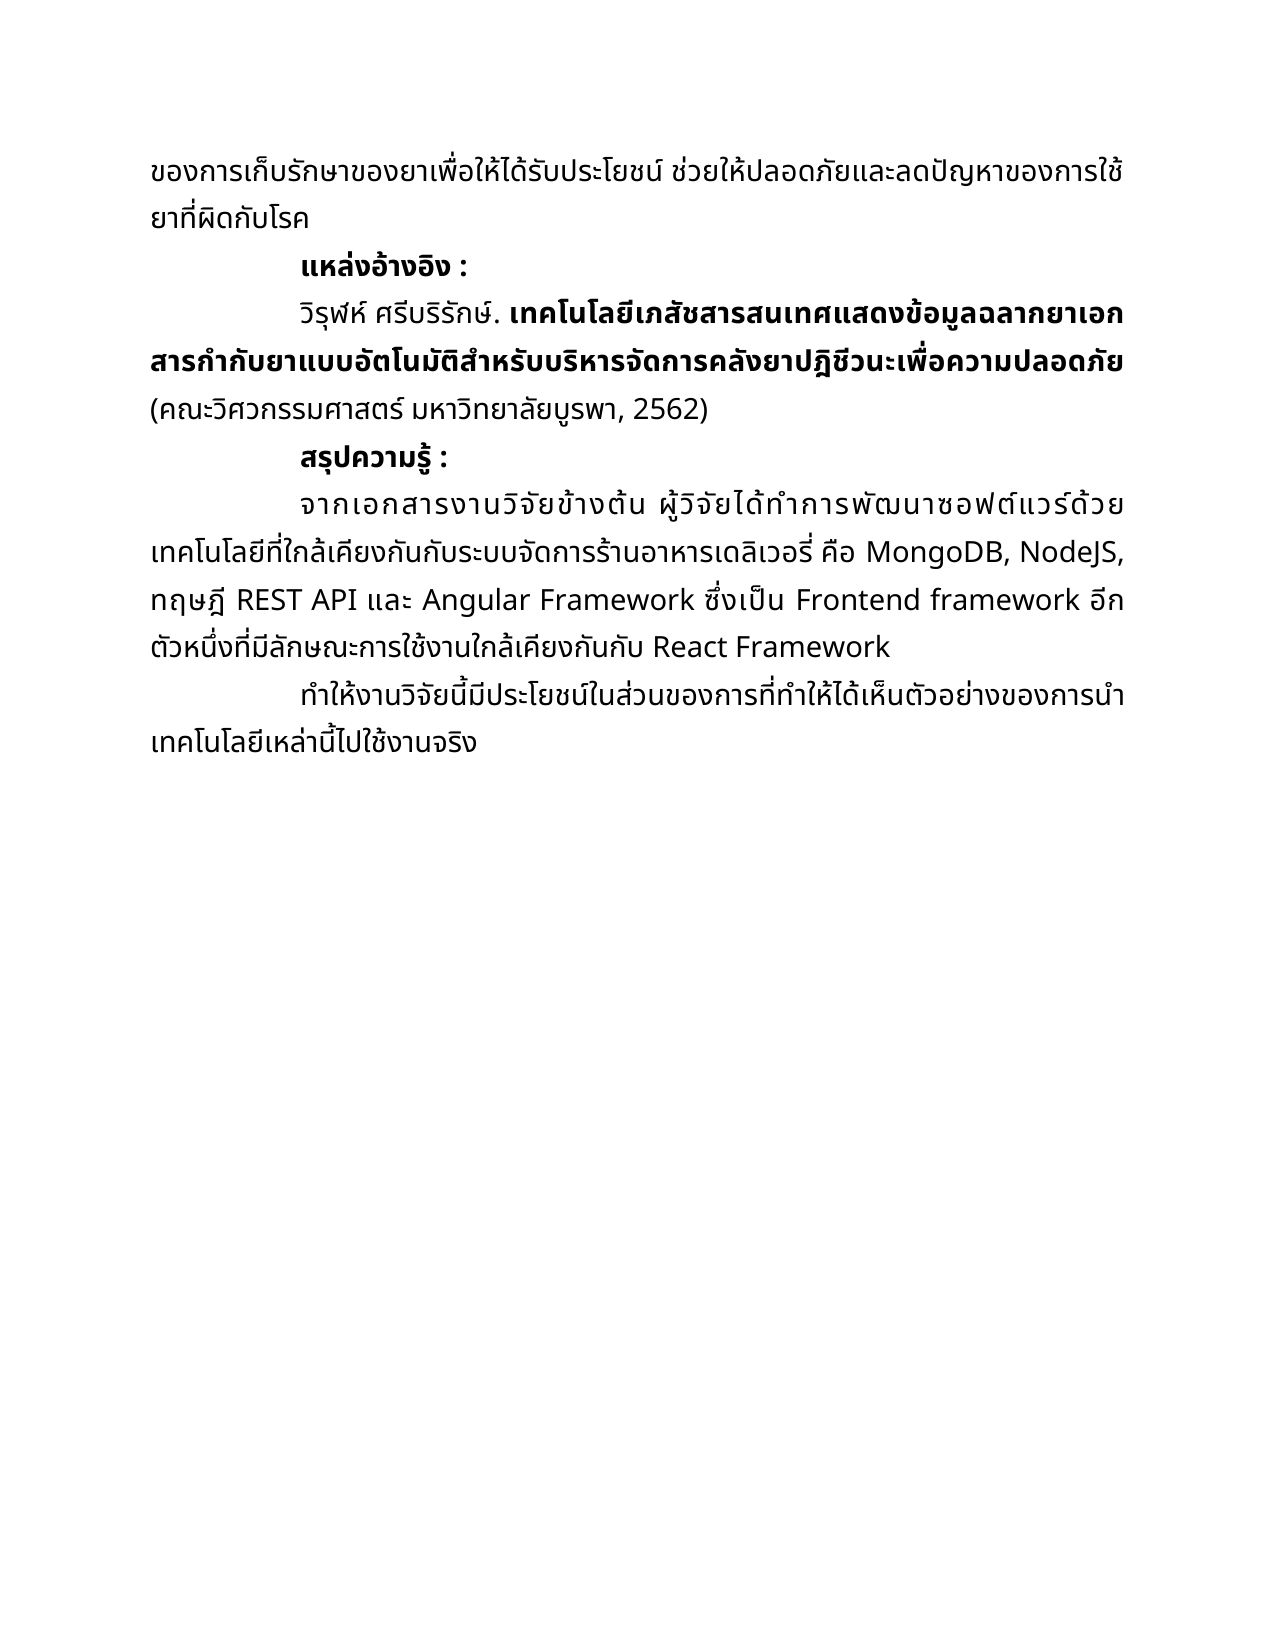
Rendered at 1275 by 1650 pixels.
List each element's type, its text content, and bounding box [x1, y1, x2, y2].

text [150, 150, 1125, 242]
text สรุปความรู้ : [150, 436, 1125, 480]
text แหล่งอ้างอิง : [150, 245, 1125, 289]
text จากเอกสารงานวิจัยข้างต้น ผู้วิจัยได้ทำการพัฒนาซอฟต์แวร์ด้วยเทคโนโลยีที่ใกล้เคียงกันกับระบบจัดการร้านอาหารเดลิเวอรี่ คือ MongoDB, NodeJS, ทฤษฎี REST API และ Angular Framework ซึ่งเป็น Frontend framework อีกตัวหนึ่งที่มีลักษณะการใช้งานใกล้เคียงกันกับ React Framework [150, 484, 1125, 671]
text ทำให้งานวิจัยนี้มีประโยชน์ในส่วนของการที่ทำให้ได้เห็นตัวอย่างของการนำเทคโนโลยีเหล่านี้ไปใช้งานจริง [150, 674, 1125, 766]
text วิรุฬห์ ศรีบริรักษ์. เทคโนโลยีเภสัชสารสนเทศแสดงข้อมูลฉลากยาเอกสารกํากับยาแบบอัตโนมัติสําหรับบริหารจัดการคลังยาปฎิชีวนะเพื่อความปลอดภัย (คณะวิศวกรรมศาสตร์ มหาวิทยาลัยบูรพา, 2562) [150, 293, 1125, 432]
